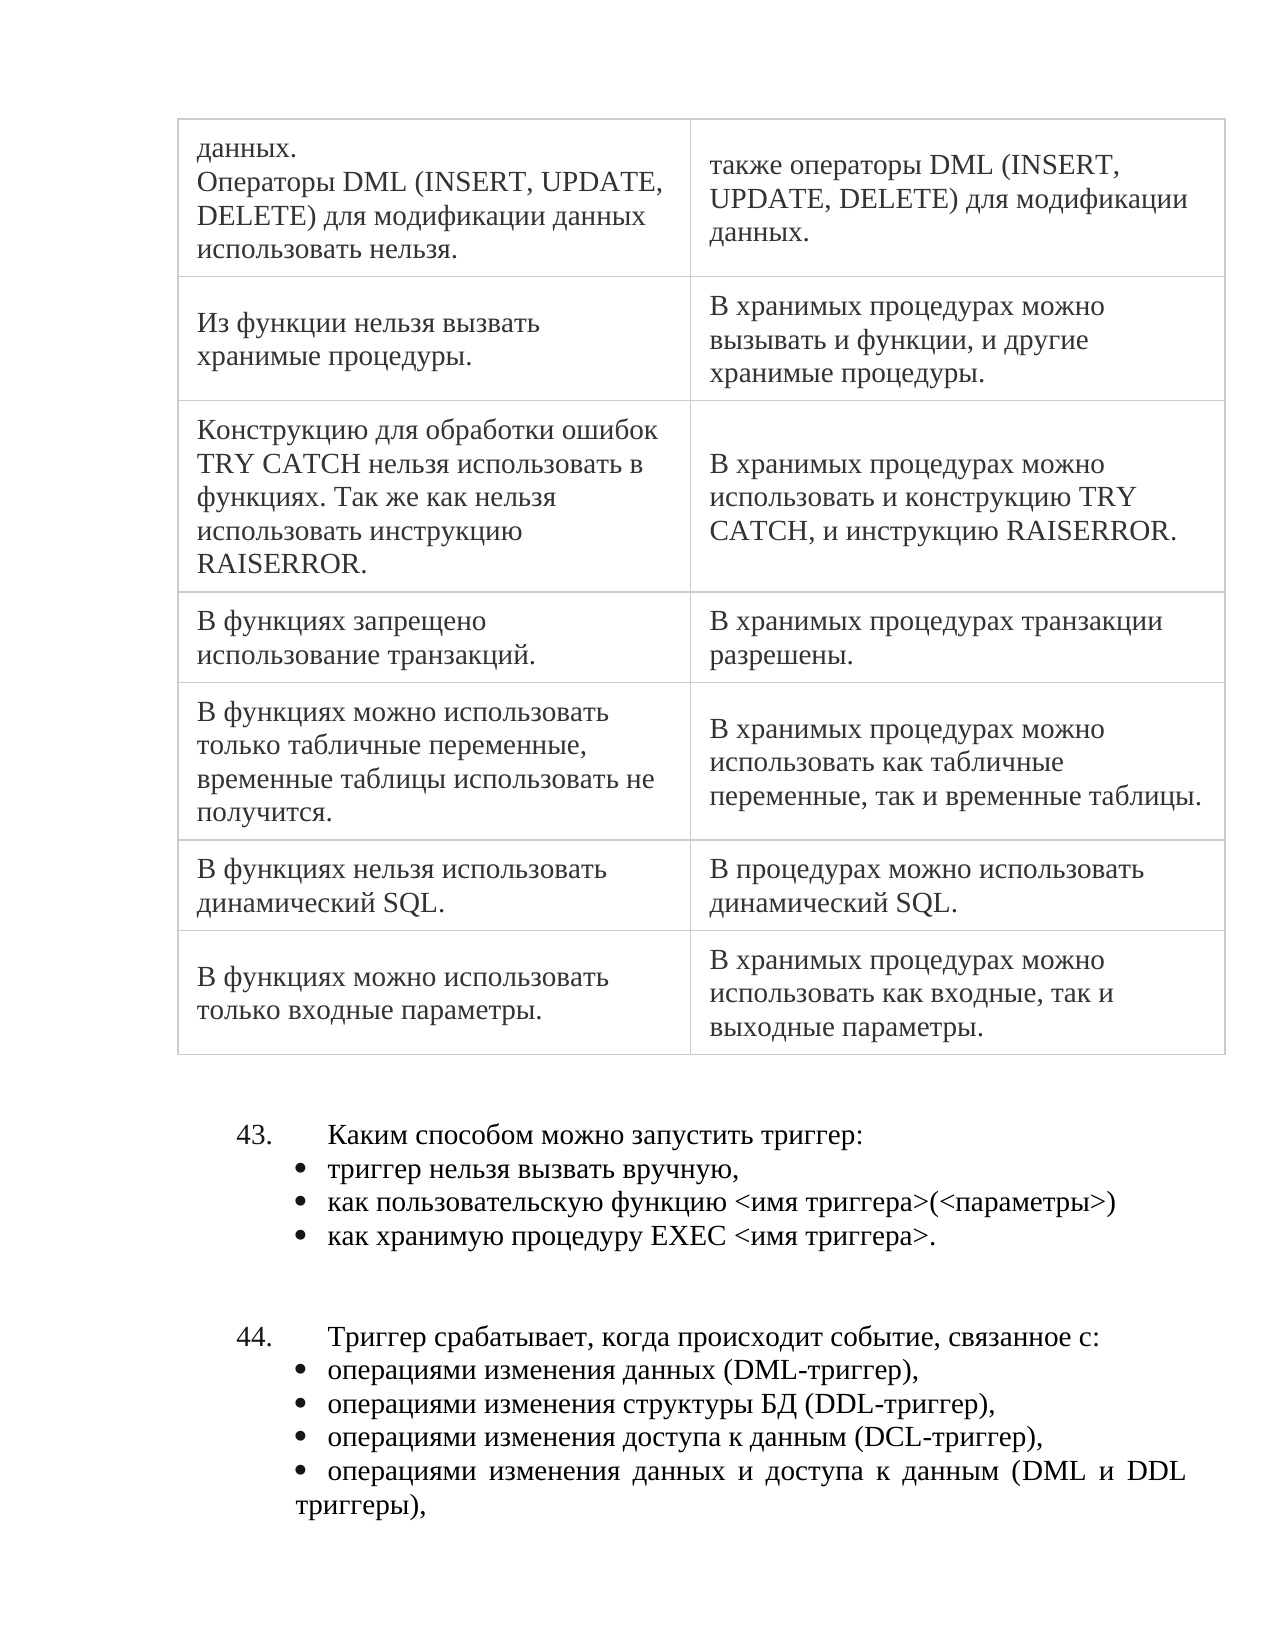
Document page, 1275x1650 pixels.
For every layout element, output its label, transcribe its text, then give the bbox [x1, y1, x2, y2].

list операциями изменения структуры БД (DDL-триггер), [295, 1386, 1186, 1419]
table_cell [691, 120, 1224, 276]
table_cell В функциях можно использовать только табличные переменные, временные таблицы использовать не получится. [179, 683, 690, 839]
table_cell Из функции нельзя вызвать хранимые процедуры. [179, 277, 690, 400]
table_cell В хранимых процедурах можно использовать как табличные переменные, так и временные таблицы. [691, 683, 1224, 839]
list как хранимую процедуру EXEC <имя триггера>. [295, 1218, 1186, 1252]
table_cell Конструкцию для обработки ошибок TRY CATCH нельзя использовать в функциях. Так же как нельзя использовать инструкцию RAISERROR. [179, 401, 690, 591]
list операциями изменения доступа к данным (DCL-триггер), [295, 1419, 1186, 1453]
list триггер нельзя вызвать вручную, [295, 1151, 1186, 1184]
table_cell В функциях запрещено использование транзакций. [179, 593, 690, 681]
list как пользовательскую функцию <имя триггера>(<параметры>) [295, 1184, 1186, 1218]
table_cell В функциях нельзя использовать динамический SQL. [179, 841, 690, 929]
table_cell В хранимых процедурах можно использовать как входные, так и выходные параметры. [691, 931, 1224, 1054]
list Триггер срабатывает, когда происходит событие, связанное с: [177, 1319, 1186, 1352]
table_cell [179, 120, 690, 276]
list Каким способом можно запустить триггер: [177, 1117, 1186, 1151]
table_cell В хранимых процедурах можно вызывать и функции, и другие хранимые процедуры. [691, 277, 1224, 400]
table_cell В хранимых процедурах можно использовать и конструкцию TRY CATCH, и инструкцию RAISERROR. [691, 401, 1224, 591]
table_cell В хранимых процедурах транзакции разрешены. [691, 593, 1224, 681]
list операциями изменения данных и доступа к данным (DML и DDL триггеры), [295, 1453, 1186, 1520]
list операциями изменения данных (DML-триггер), [295, 1352, 1186, 1386]
table_cell В процедурах можно использовать динамический SQL. [691, 841, 1224, 929]
table_cell В функциях можно использовать только входные параметры. [179, 931, 690, 1054]
